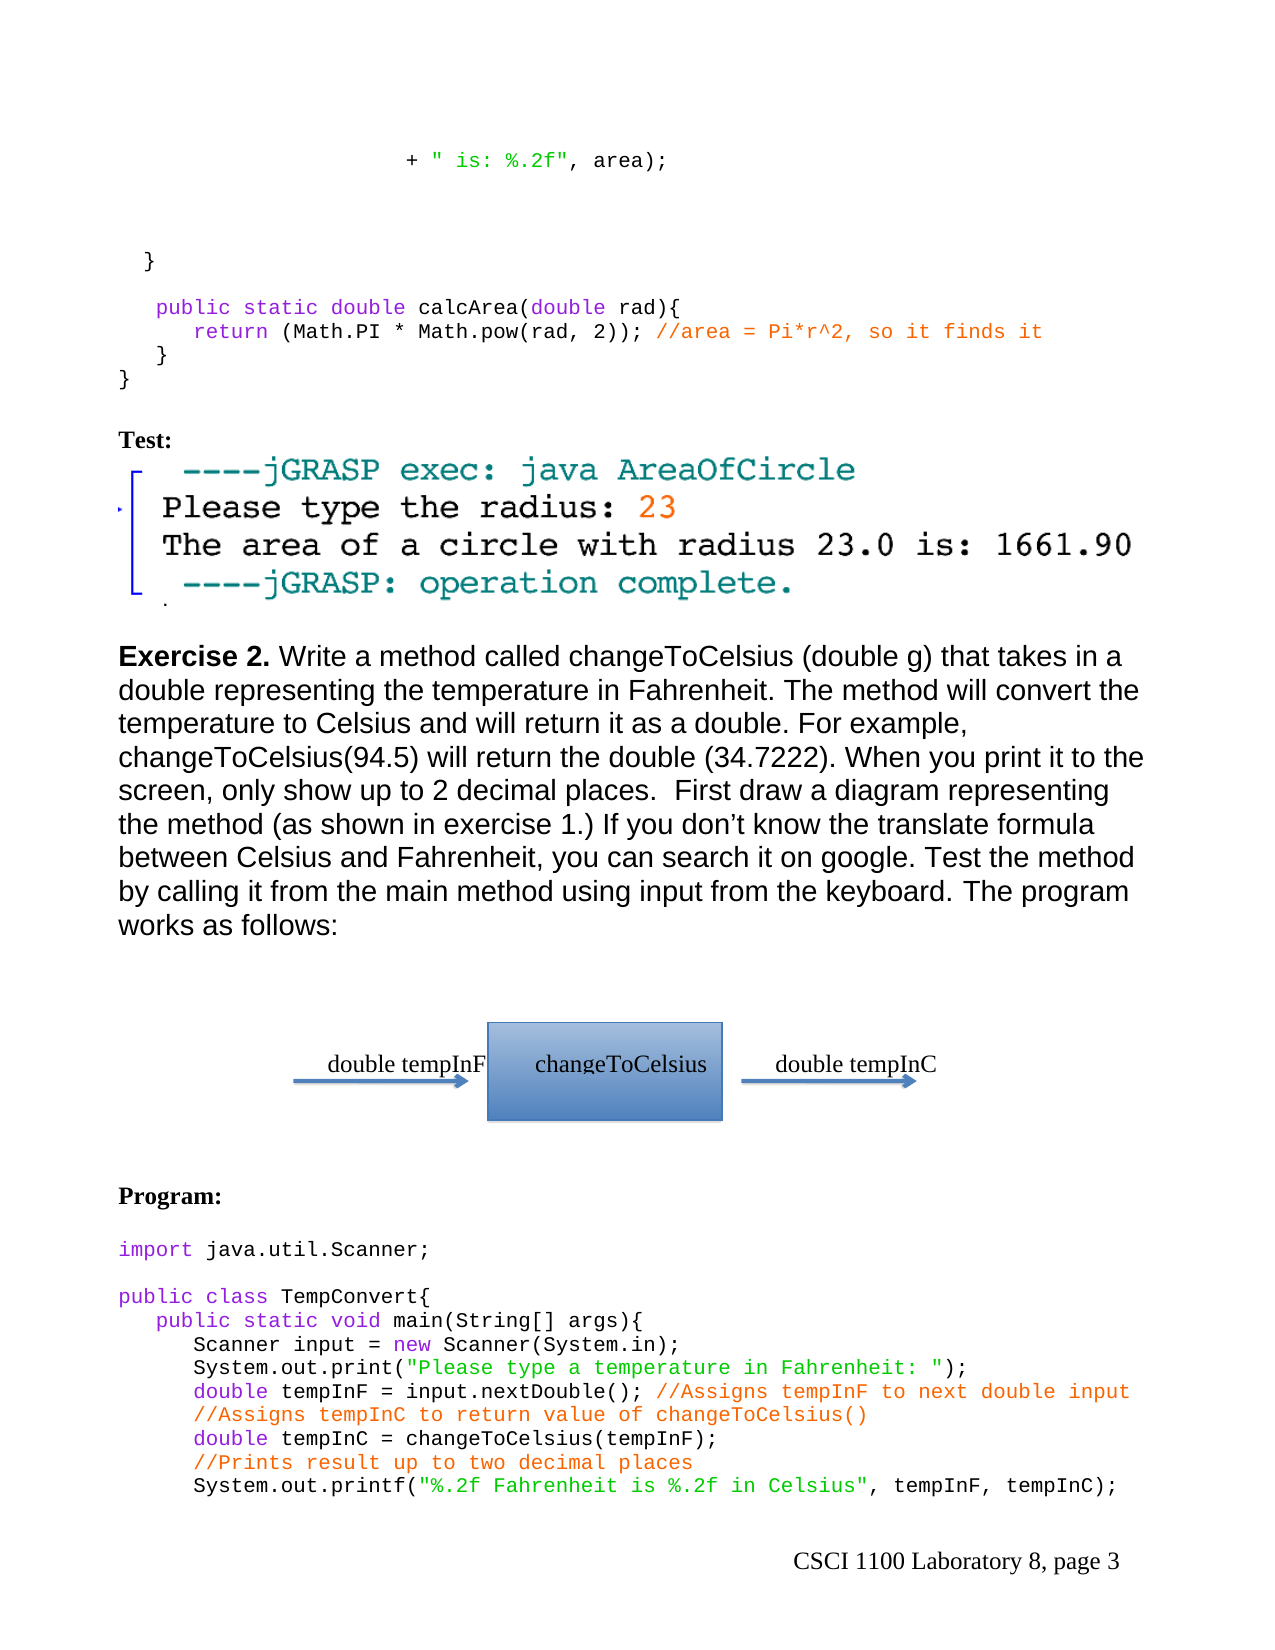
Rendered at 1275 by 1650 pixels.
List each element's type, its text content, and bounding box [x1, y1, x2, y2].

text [118, 1239, 1157, 1499]
text } public static double calcArea(double rad){ return (Math.PI * Math.pow(rad, 2)); //area = Pi*r^2, so it finds it } } [118, 250, 1157, 392]
text Test: [118, 425, 1157, 453]
text Program: [118, 1181, 1157, 1210]
table_header [107, 1008, 1168, 1181]
text Exercise 2. Write a method called changeToCelsius (double g) that takes in a double representing the temperature in Fahrenheit. The method will convert the temperature to Celsius and will return it as a double. For example, changeToCelsius(94.5) will return the double (34.7222). When you print it to the screen, only show up to 2 decimal places. First draw a diagram representing the method (as shown in exercise 1.) If you don’t know the translate formula between Celsius and Fahrenheit, you can search it on google. Test the method by calling it from the main method using input from the keyboard. The program works as follows: [118, 639, 1157, 941]
picture [118, 453, 1157, 606]
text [118, 150, 1157, 174]
